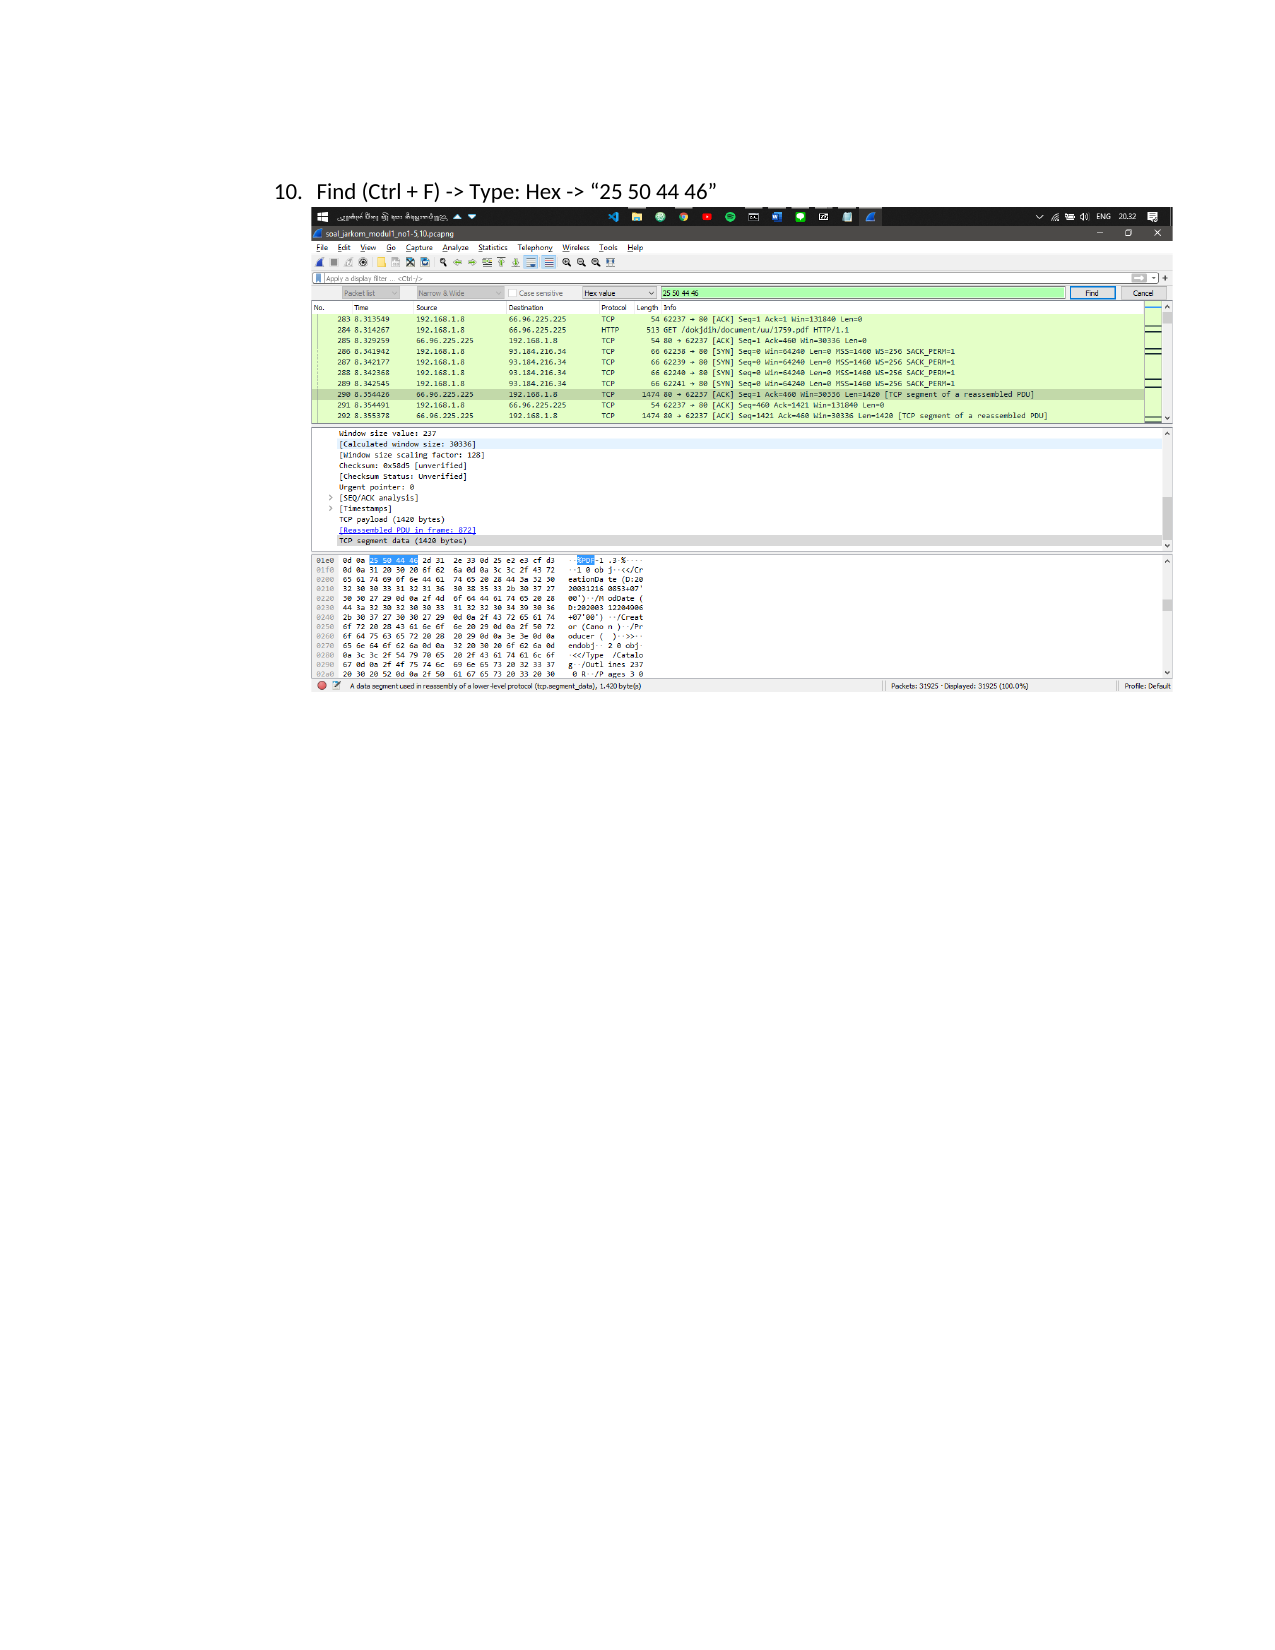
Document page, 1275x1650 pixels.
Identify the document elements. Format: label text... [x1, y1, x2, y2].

picture [311, 207, 1173, 692]
